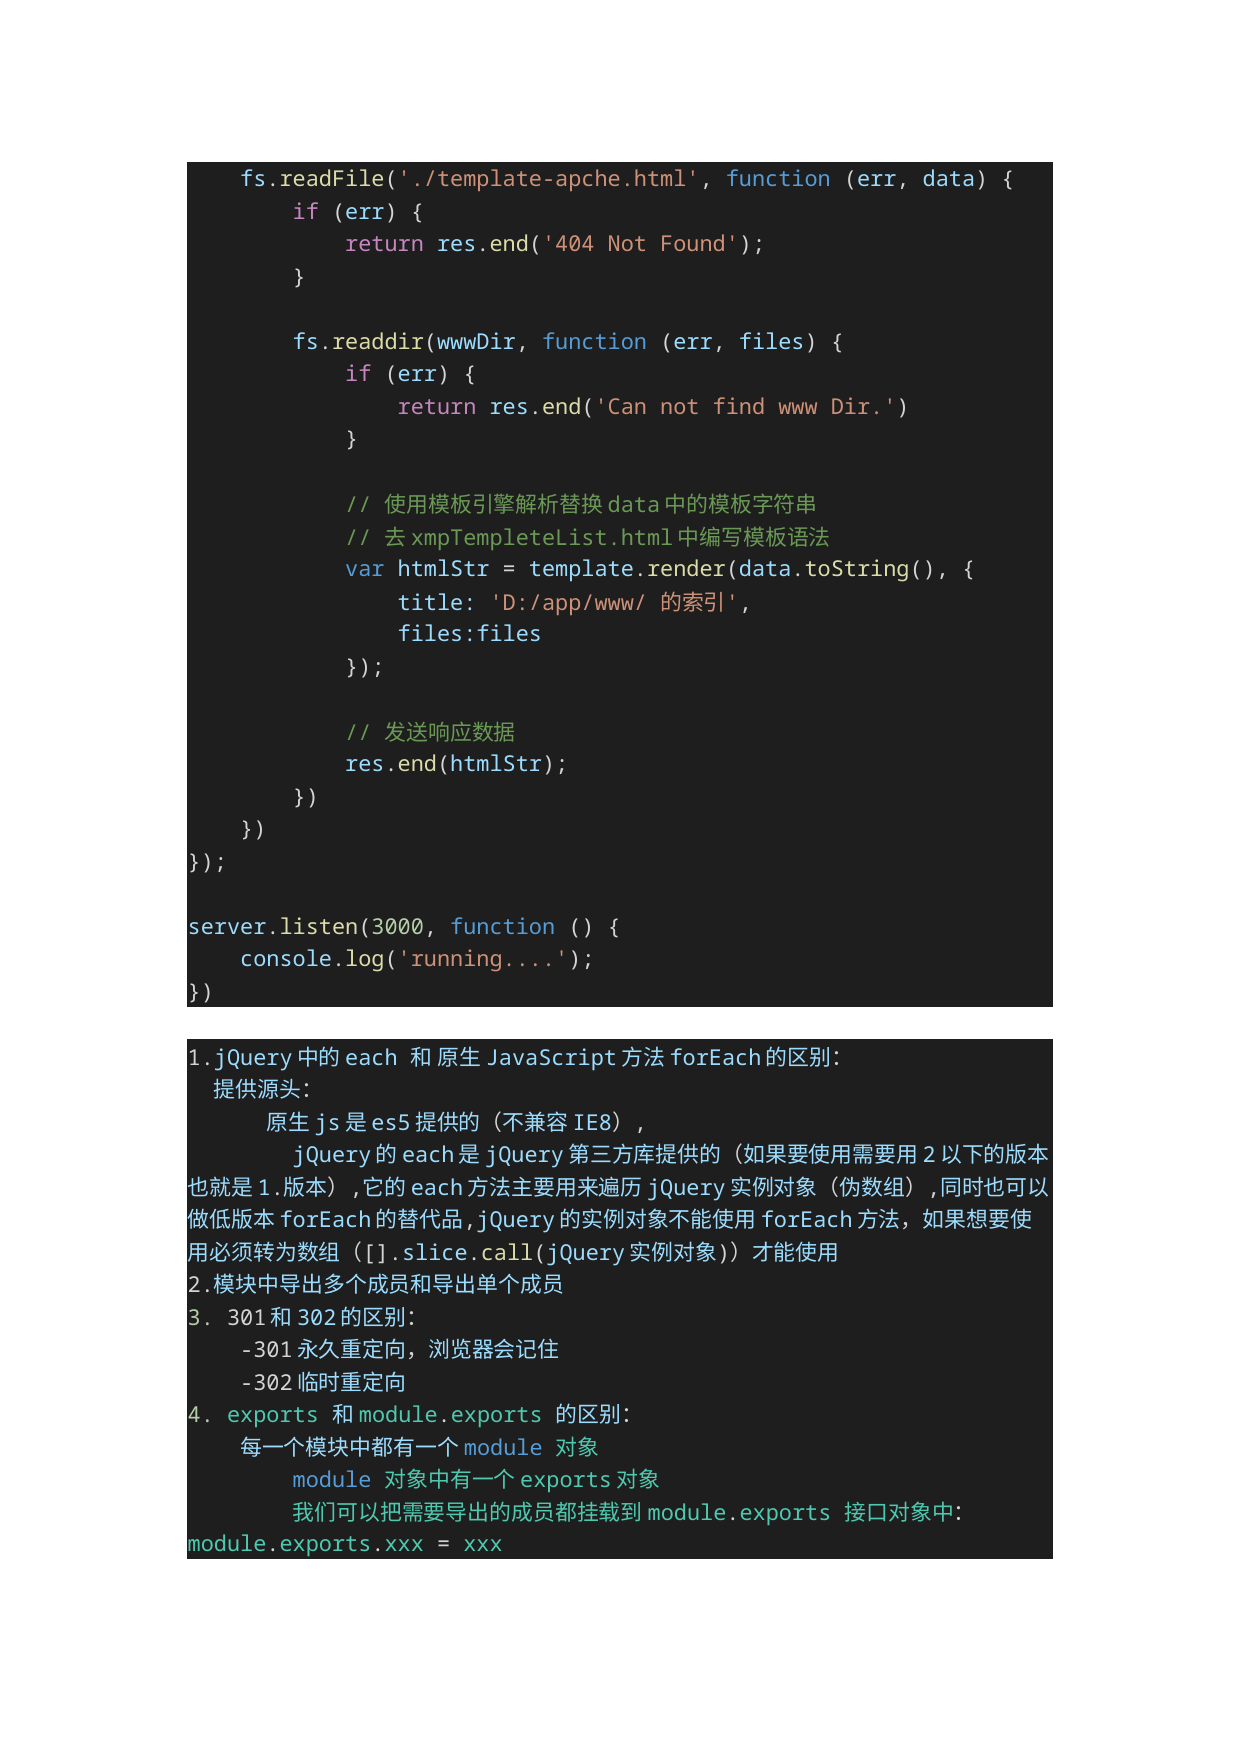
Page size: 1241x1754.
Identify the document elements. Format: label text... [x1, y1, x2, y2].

text // 去xmpTempleteList.html中编写模板语法 [187, 519, 1053, 552]
text 3. 301和302的区别： [187, 1299, 1053, 1332]
text fs.readFile('./template-apche.html', function (err, data) { [187, 162, 1053, 194]
text -302临时重定向 [187, 1364, 1053, 1397]
text 原生js是es5提供的（不兼容IE8）, [187, 1104, 1053, 1137]
text return res.end('404 Not Found'); [187, 227, 1053, 259]
text } [187, 422, 1053, 454]
text files:files [187, 617, 1053, 649]
text // 使用模板引擎解析替换data中的模板字符串 [187, 487, 1053, 519]
text title: 'D:/app/www/ 的索引', [187, 584, 1053, 617]
text }) [187, 779, 1053, 812]
text if (err) { [187, 194, 1053, 227]
text jQuery的each是jQuery第三方库提供的（如果要使用需要用2以下的版本也就是1.版本）,它的each方法主要用来遍历jQuery实例对象（伪数组）,同时也可以做低版本forEach的替代品,jQuery的实例对象不能使用forEach方法，如果想要使用必须转为数组（[].slice.call(jQuery实例对象)）才能使用 [187, 1137, 1053, 1267]
text var htmlStr = template.render(data.toString(), { [187, 552, 1053, 584]
text }); [187, 844, 1053, 877]
text 每一个模块中都有一个 module 对象 [187, 1429, 1053, 1462]
text module 对象中有一个exports对象 [187, 1462, 1053, 1494]
text } [187, 259, 1053, 292]
text // 发送响应数据 [187, 714, 1053, 747]
text -301永久重定向，浏览器会记住 [187, 1332, 1053, 1364]
text server.listen(3000, function () { [187, 909, 1053, 942]
text 提供源头： [187, 1072, 1053, 1104]
text 1.jQuery中的each 和 原生JavaScript方法forEach的区别： [187, 1039, 1053, 1072]
text return res.end('Can not find www Dir.') [187, 389, 1053, 422]
text res.end(htmlStr); [187, 747, 1053, 779]
text 4. exports 和 module.exports 的区别： [187, 1397, 1053, 1429]
text if (err) { [187, 357, 1053, 389]
text 我们可以把需要导出的成员都挂载到 module.exports 接口对象中：module.exports.xxx = xxx [187, 1494, 1053, 1559]
text }) [187, 812, 1053, 844]
text }) [187, 974, 1053, 1007]
text fs.readdir(wwwDir, function (err, files) { [187, 324, 1053, 357]
text }); [187, 649, 1053, 682]
text console.log('running....'); [187, 942, 1053, 974]
text 2.模块中导出多个成员和导出单个成员 [187, 1267, 1053, 1299]
